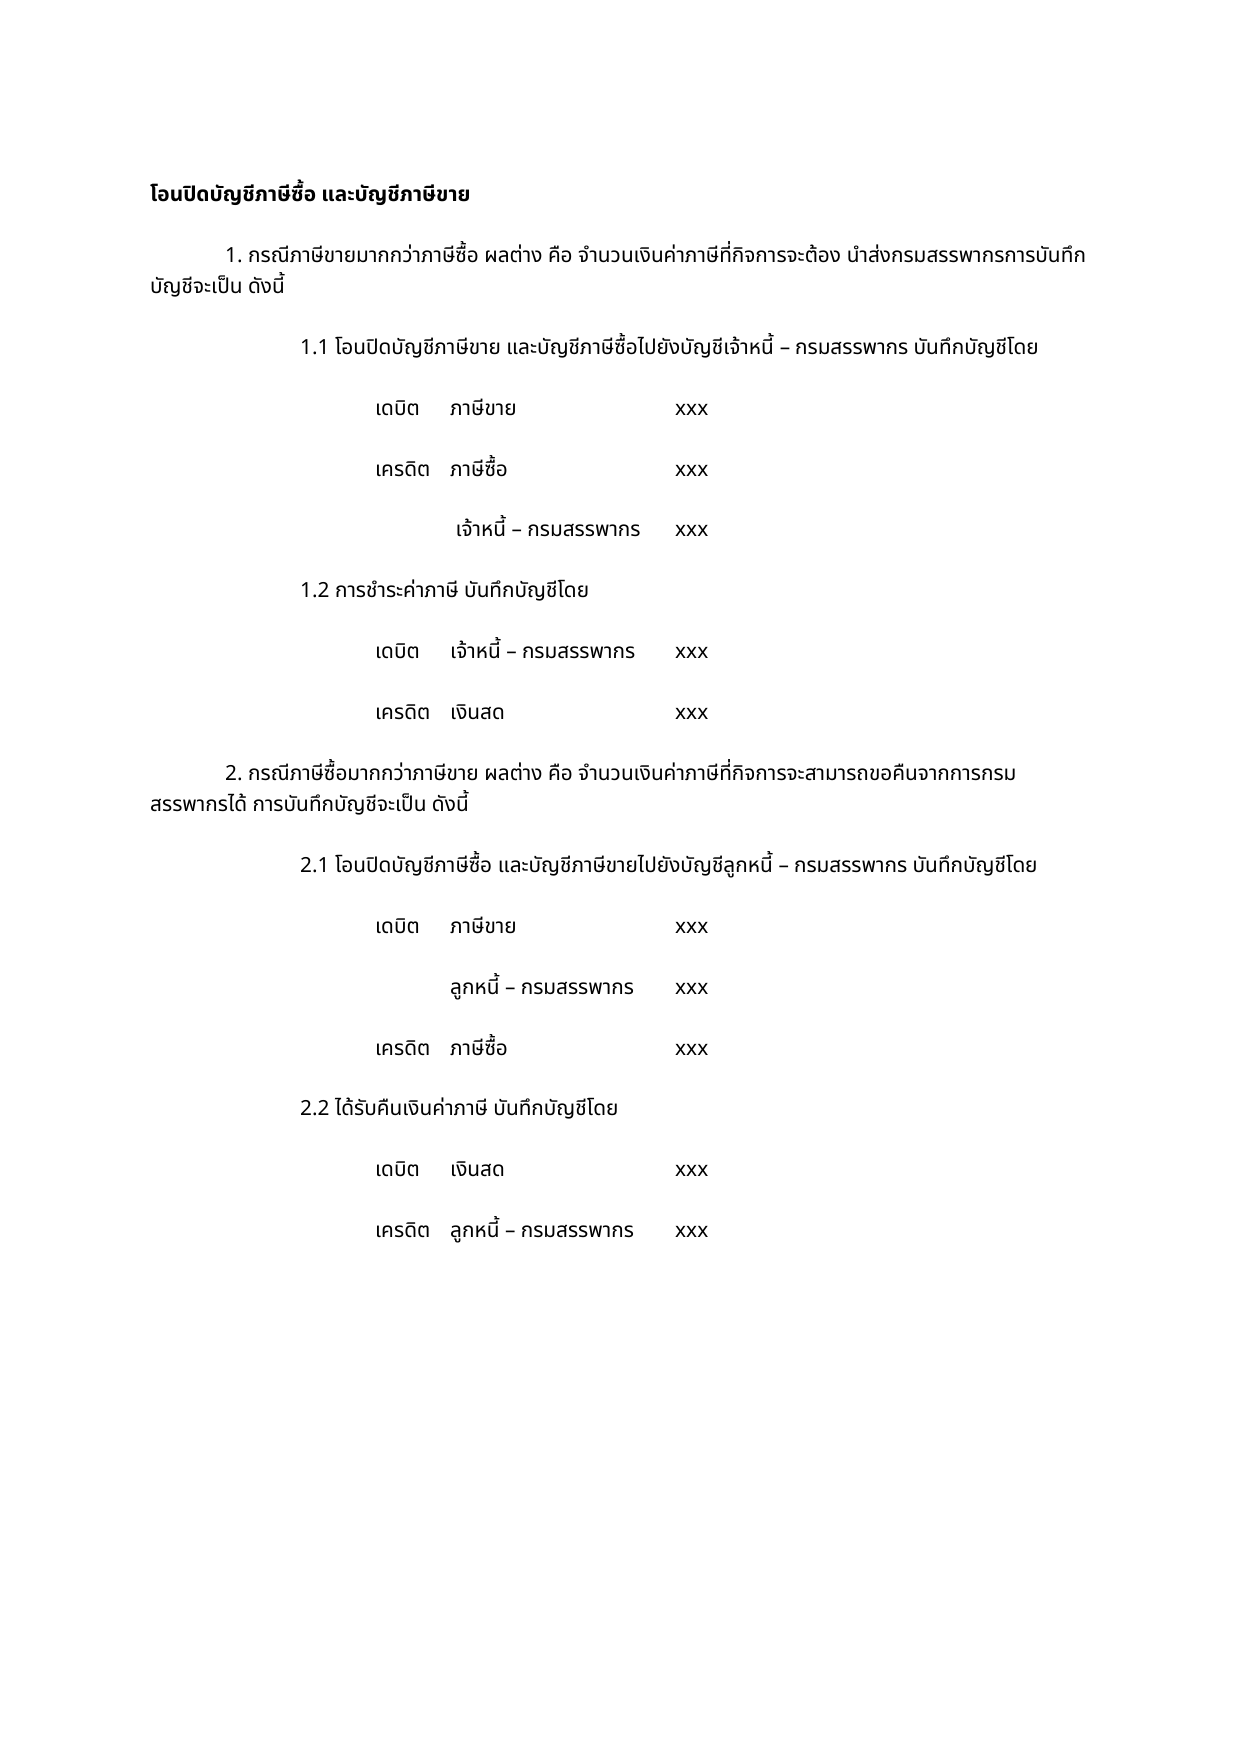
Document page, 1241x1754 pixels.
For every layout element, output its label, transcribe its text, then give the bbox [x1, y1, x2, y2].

text เดบิต เงินสด xxx [300, 1154, 1090, 1186]
text เครดิต ลูกหนี้ – กรมสรรพากร xxx [300, 1215, 1090, 1304]
text เครดิต ภาษีซื้อ xxx [300, 454, 1090, 485]
text เครดิต ภาษีซื้อ xxx [300, 1033, 1090, 1064]
text 2.2 ได้รับคืนเงินค่าภาษี บันทึกบัญชีโดย [225, 1093, 1090, 1125]
text โอนปิดบัญชีภาษีซื้อ และบัญชีภาษีขาย [150, 179, 1090, 211]
text เครดิต เงินสด xxx [300, 697, 1090, 729]
text เดบิต ภาษีขาย xxx [300, 393, 1090, 424]
text 1.1 โอนปิดบัญชีภาษีขาย และบัญชีภาษีซื้อไปยังบัญชีเจ้าหนี้ – กรมสรรพากร บันทึกบัญชีโดย [150, 332, 1090, 364]
text เจ้าหนี้ – กรมสรรพากร xxx [150, 514, 1090, 546]
text 1. กรณีภาษีขายมากกว่าภาษีซื้อ ผลต่าง คือ จำนวนเงินค่าภาษีที่กิจการจะต้อง นำส่งกรมสรรพากรการบันทึกบัญชีจะเป็น ดังนี้ [150, 240, 1090, 303]
text เดบิต ภาษีขาย xxx [300, 911, 1090, 943]
text 2.1 โอนปิดบัญชีภาษีซื้อ และบัญชีภาษีขายไปยังบัญชีลูกหนี้ – กรมสรรพากร บันทึกบัญชีโดย [225, 850, 1090, 882]
text 1.2 การชำระค่าภาษี บันทึกบัญชีโดย [225, 575, 1090, 607]
text เดบิต เจ้าหนี้ – กรมสรรพากร xxx [300, 636, 1090, 668]
text 2. กรณีภาษีซื้อมากกว่าภาษีขาย ผลต่าง คือ จำนวนเงินค่าภาษีที่กิจการจะสามารถขอคืนจากการกรมสรรพากรได้ การบันทึกบัญชีจะเป็น ดังนี้ [150, 758, 1090, 821]
text ลูกหนี้ – กรมสรรพากร xxx [450, 972, 1090, 1003]
